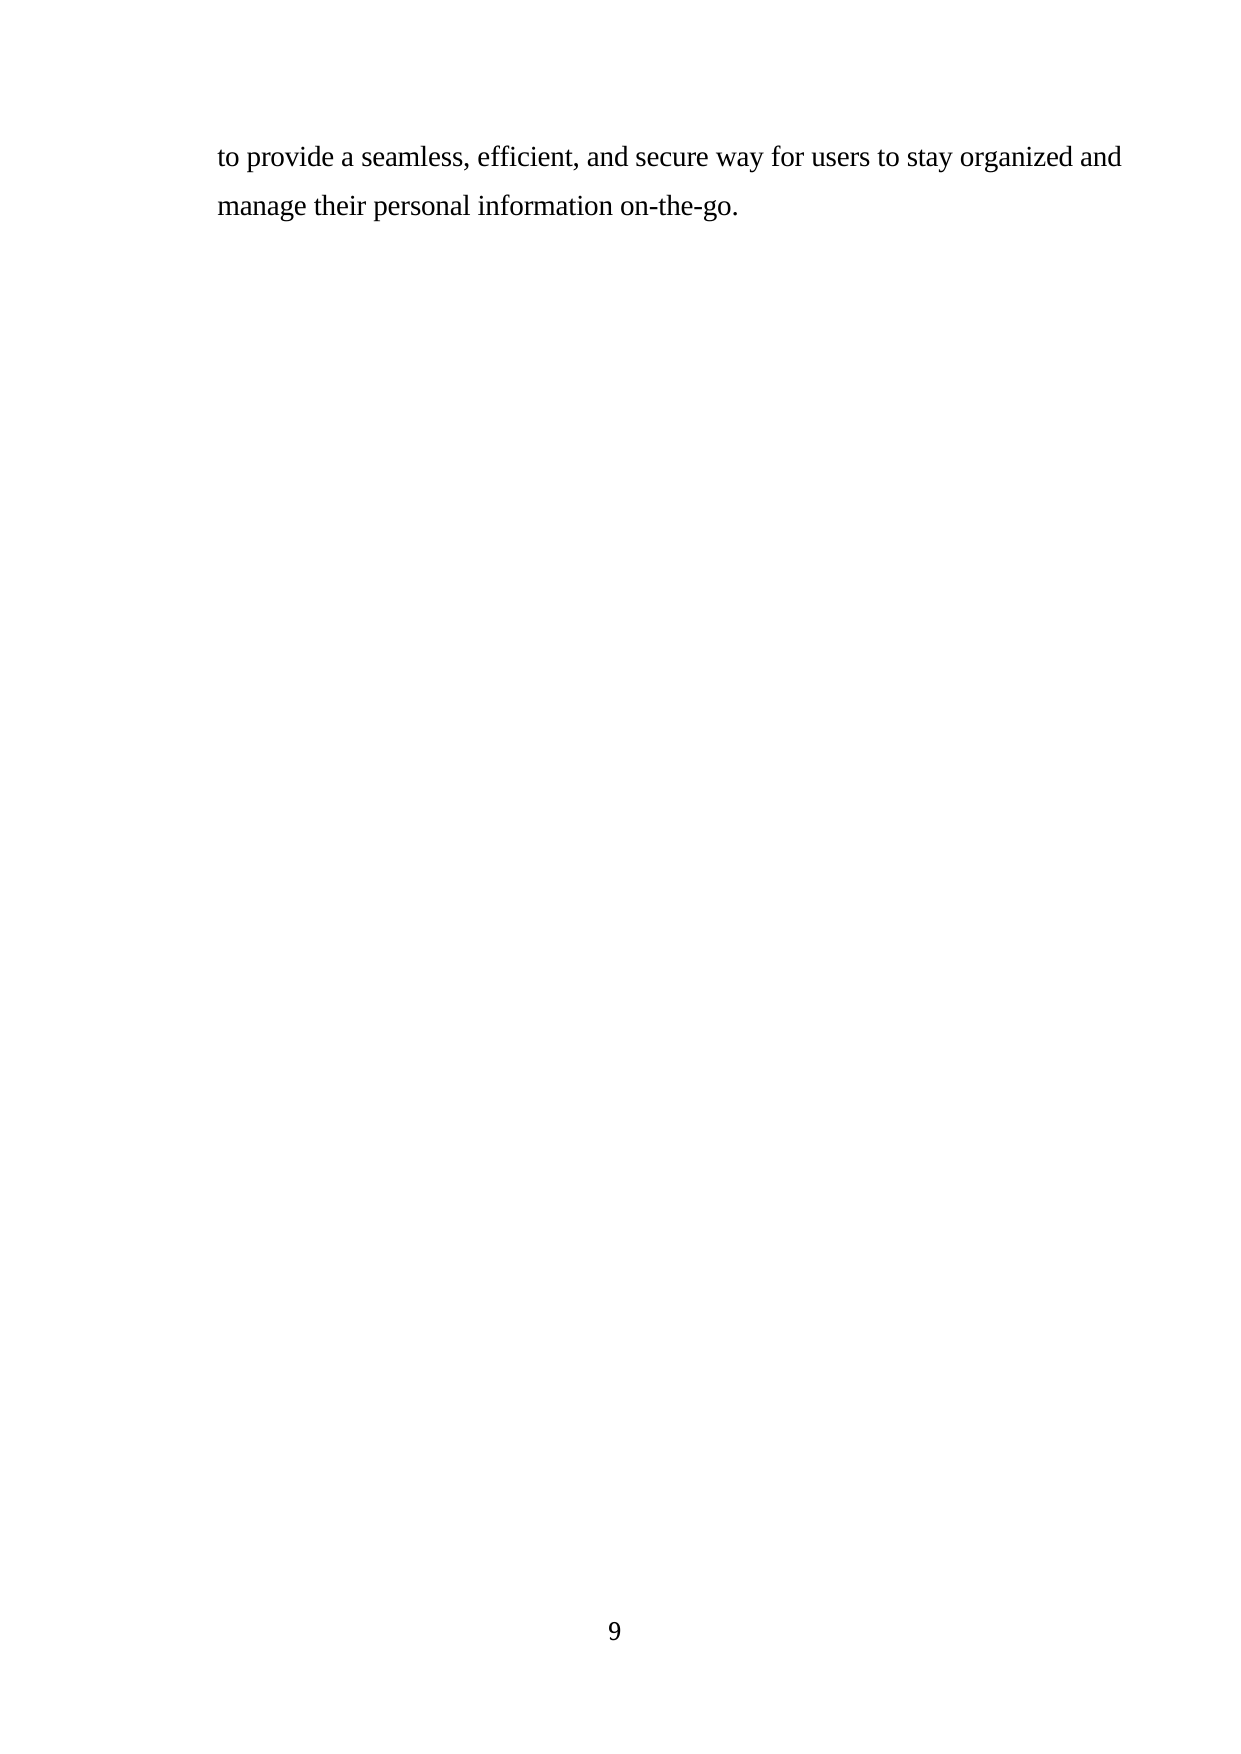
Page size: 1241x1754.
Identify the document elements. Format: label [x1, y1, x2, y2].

list [179, 139, 1165, 222]
